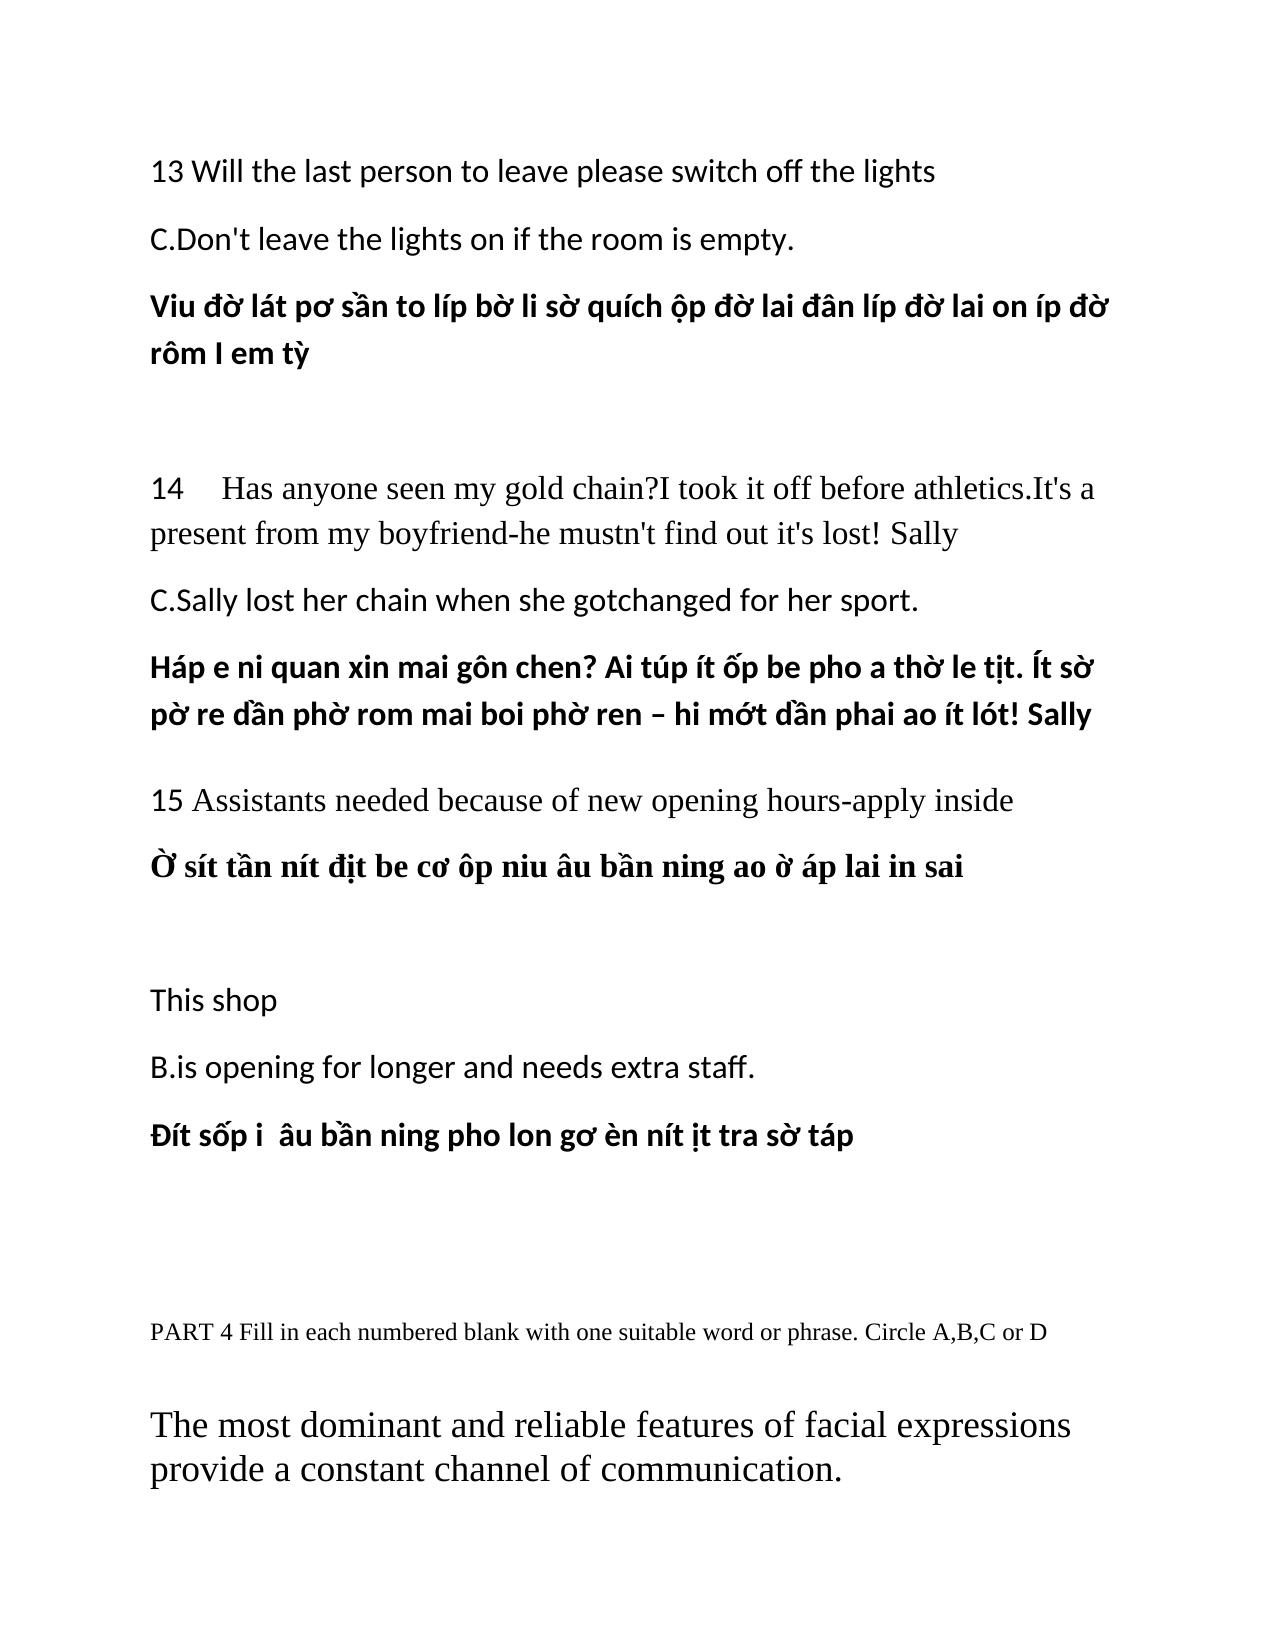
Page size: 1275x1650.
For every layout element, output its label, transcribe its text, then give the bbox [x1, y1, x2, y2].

text Đít sốp i âu bần ning pho lon gơ èn nít ịt tra sờ táp [150, 1114, 1125, 1154]
text This shop [150, 979, 1125, 1019]
text Ờ sít tần nít địt be cơ ôp niu âu bần ning ao ờ áp lai in sai [150, 846, 1125, 884]
text B.is opening for longer and needs extra staff. [150, 1046, 1125, 1087]
text The most dominant and reliable features of facial expressions provide a constant channel of communication. [150, 1403, 1125, 1489]
text 13 Will the last person to leave please switch off the lights [150, 150, 1125, 191]
text PART 4 Fill in each numbered blank with one suitable word or phrase. Circle A,B,C or D [150, 1317, 1125, 1345]
text Háp e ni quan xin mai gôn chen? Ai túp ít ốp be pho a thờ le tịt. Ít sờ pờ re dần phờ rom mai boi phờ ren – hi mớt dần phai ao ít lót! Sally [150, 646, 1125, 734]
text C.Don't leave the lights on if the room is empty. [150, 218, 1125, 258]
text C.Sally lost her chain when she gotchanged for her sport. [150, 578, 1125, 619]
text Viu đờ lát pơ sần to líp bờ li sờ quích ộp đờ lai đân líp đờ lai on íp đờ rôm I em tỳ [150, 285, 1125, 373]
text 14 Has anyone seen my gold chain?I took it off before athletics.It's a present from my boyfriend-he mustn't find out it's lost! Sally [150, 467, 1125, 552]
text 15 Assistants needed because of new opening hours-apply inside [150, 761, 1125, 819]
